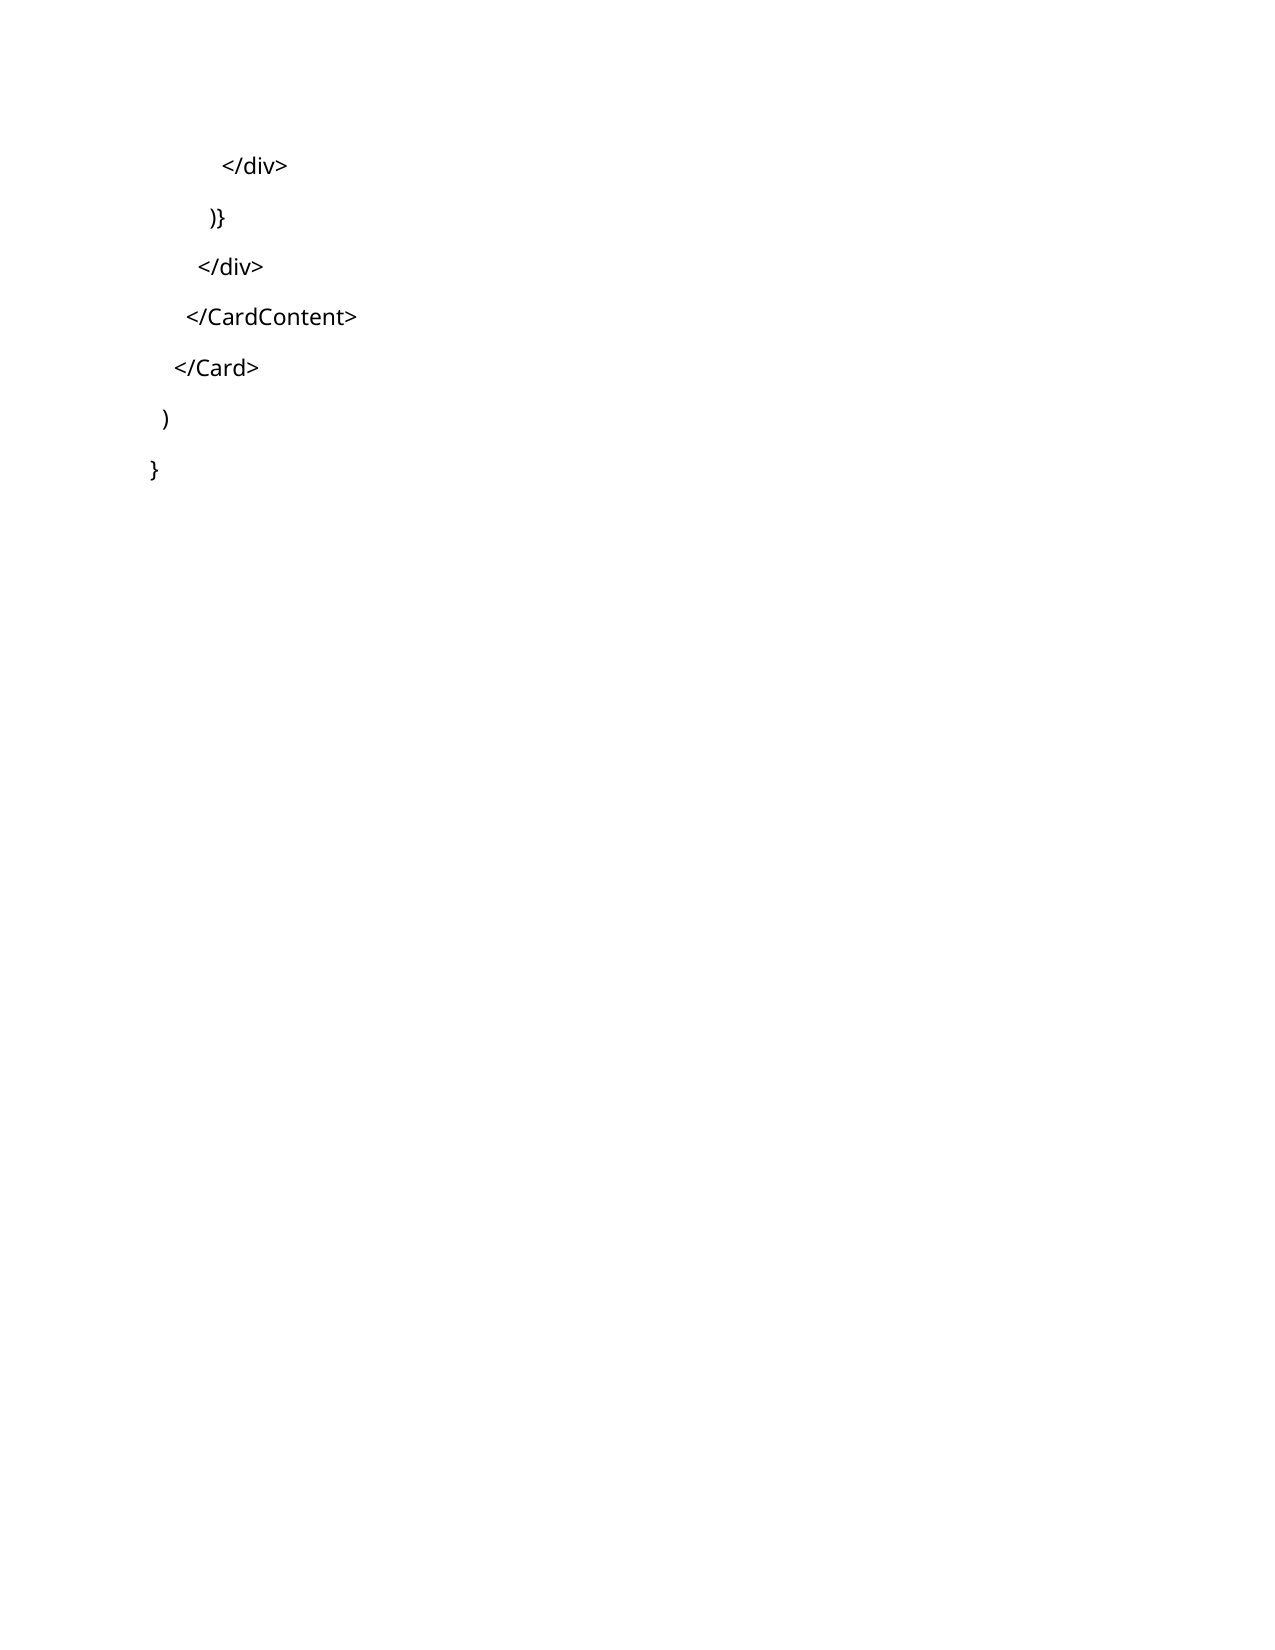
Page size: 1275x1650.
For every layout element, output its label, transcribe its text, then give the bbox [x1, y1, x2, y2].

text </Card> [150, 352, 1125, 383]
text )} [150, 200, 1125, 232]
text </div> [150, 150, 1125, 181]
text } [150, 452, 1125, 484]
text ) [150, 402, 1125, 433]
text </div> [150, 251, 1125, 282]
text </CardContent> [150, 301, 1125, 332]
